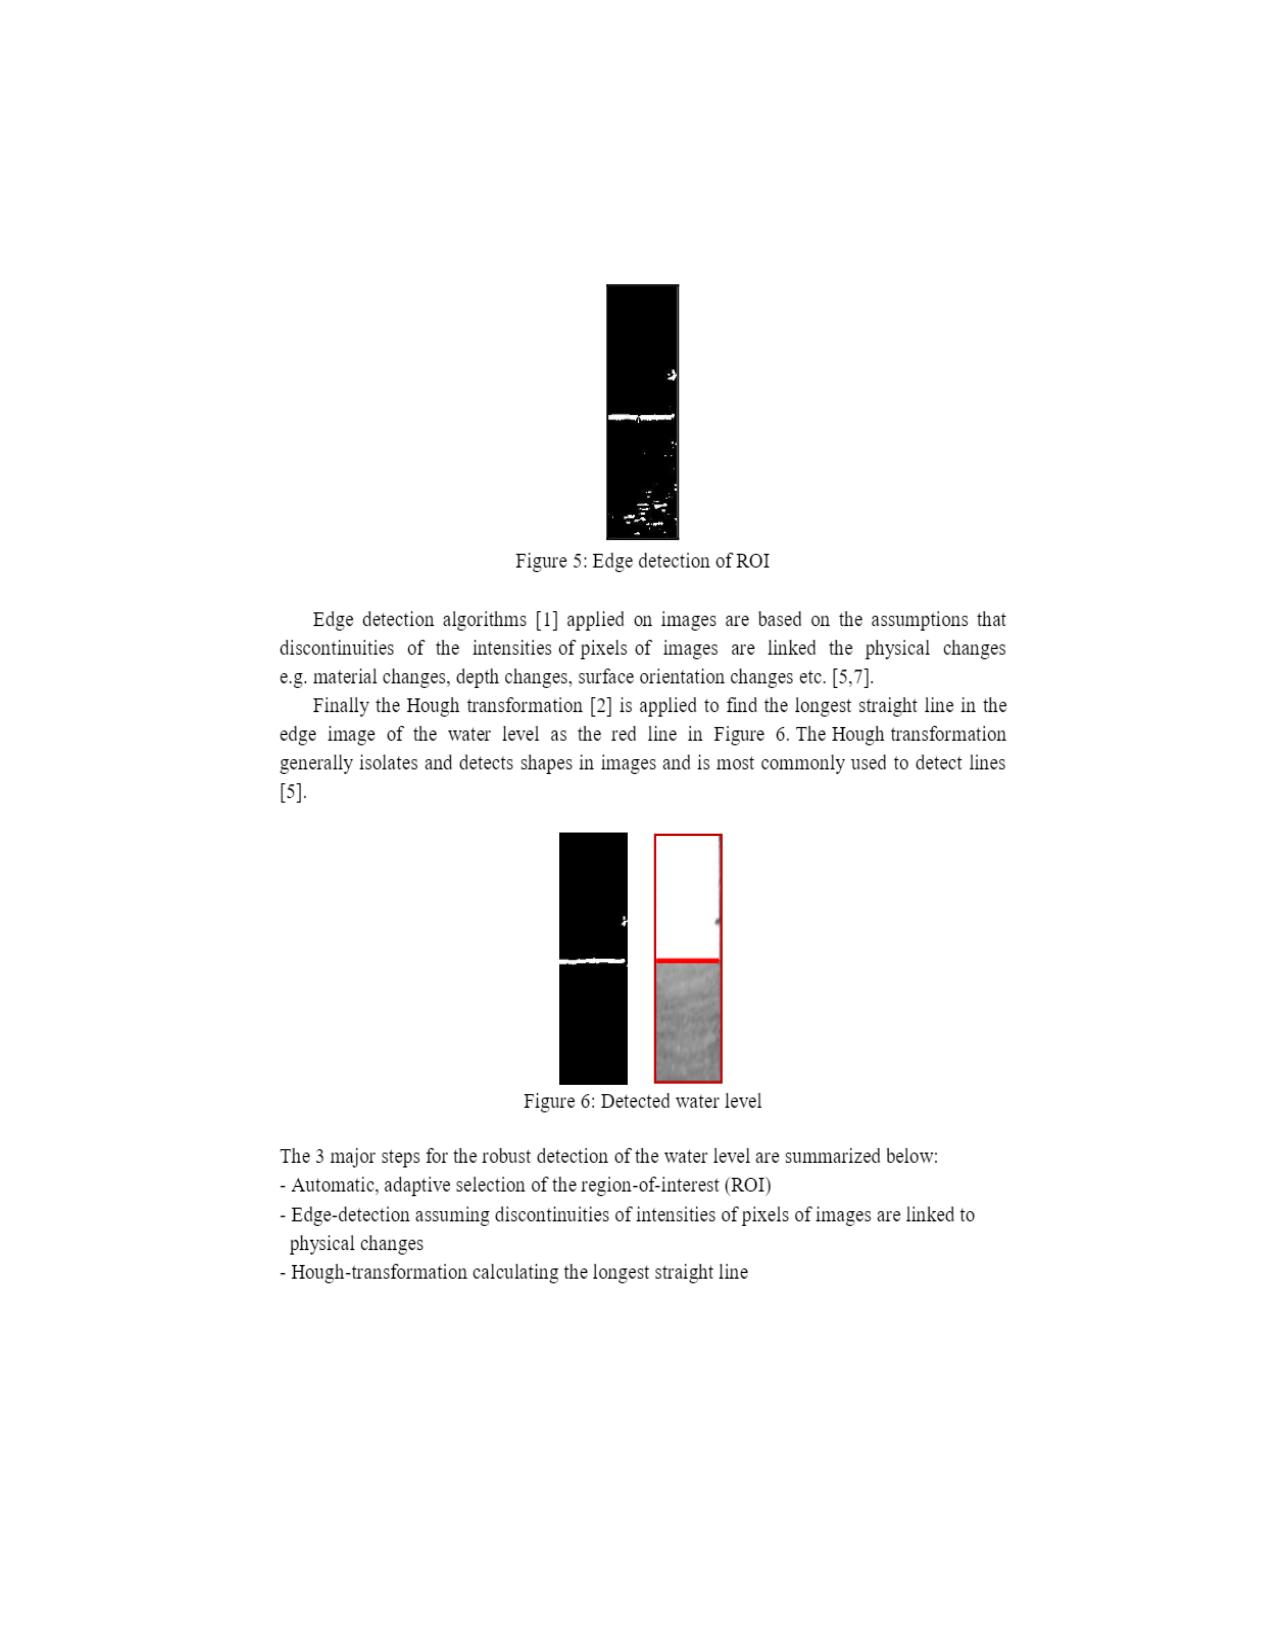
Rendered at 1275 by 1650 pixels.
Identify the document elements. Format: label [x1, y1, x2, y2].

picture [150, 196, 1199, 1332]
